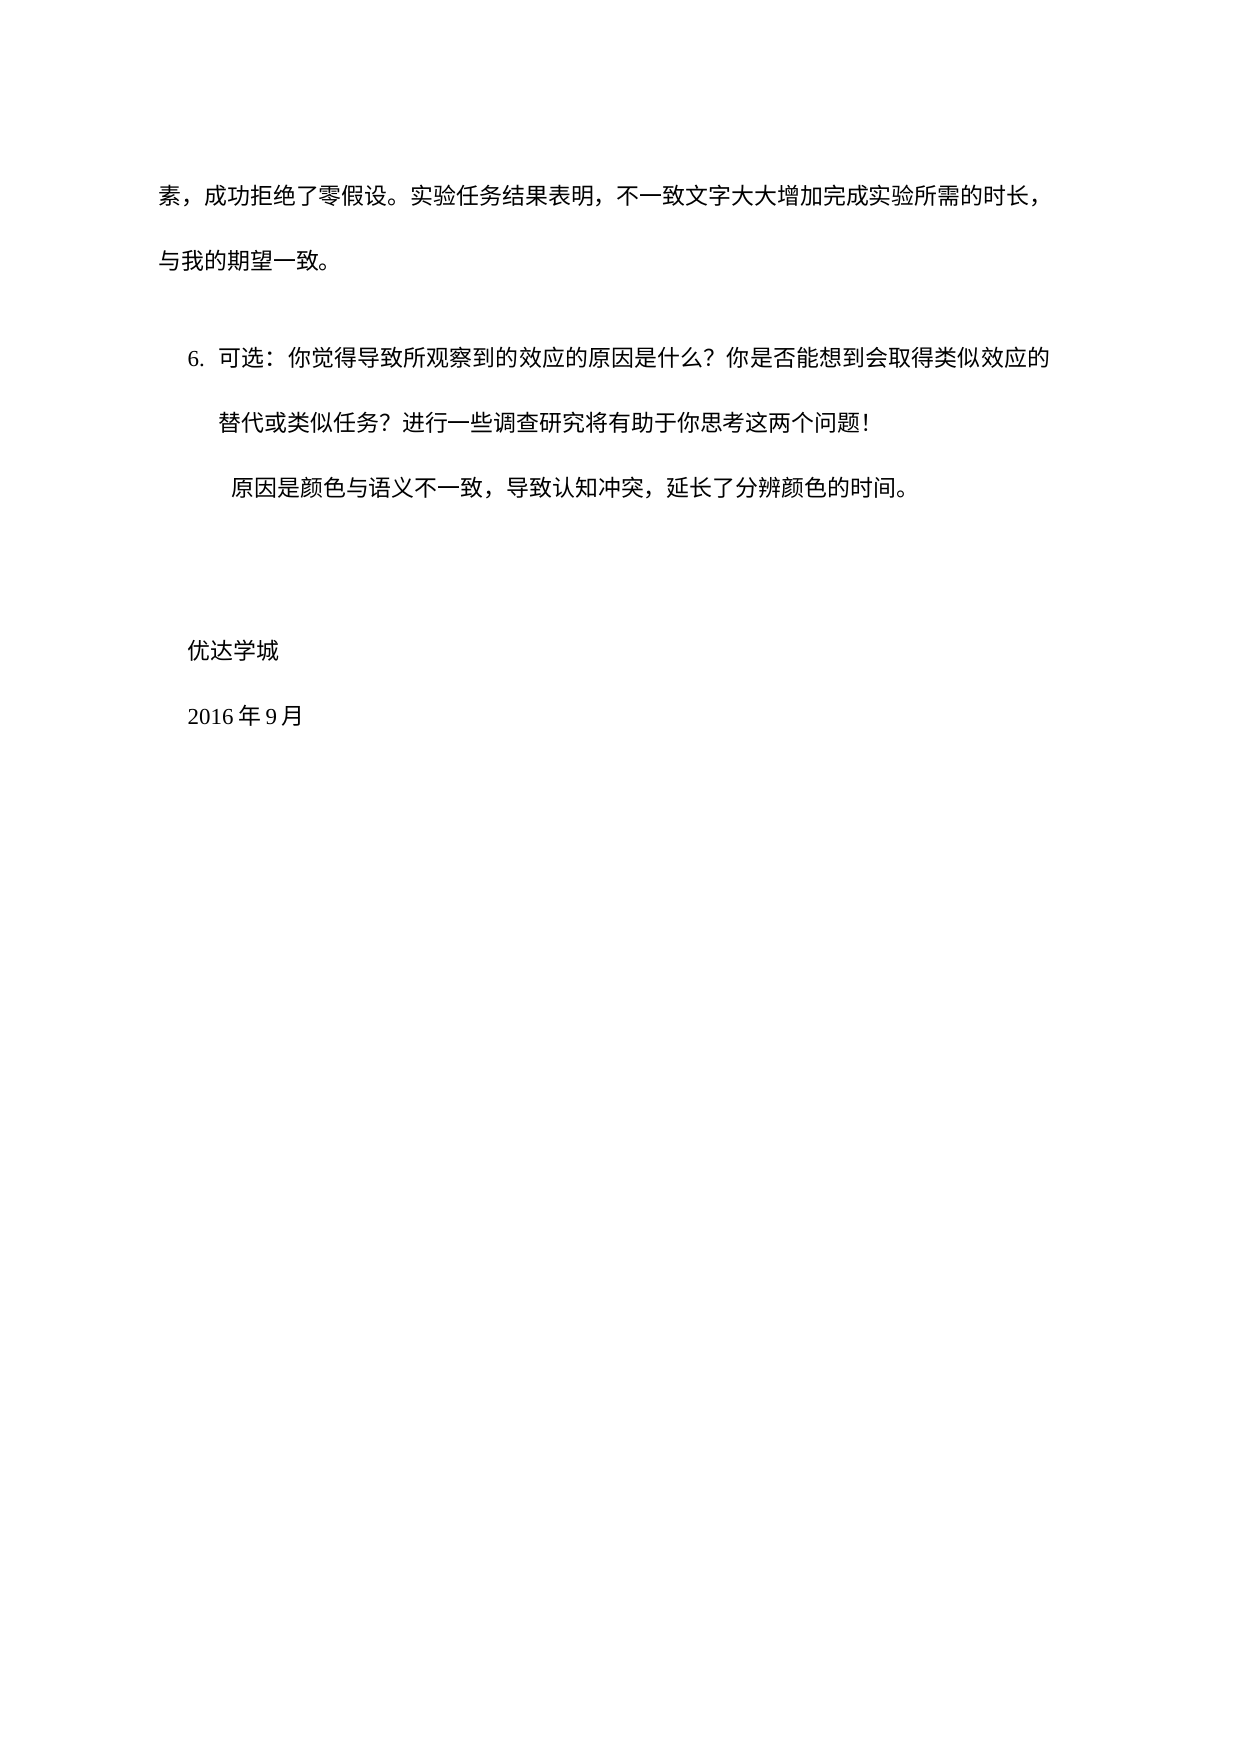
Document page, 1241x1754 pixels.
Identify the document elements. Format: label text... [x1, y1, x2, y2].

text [158, 162, 1053, 292]
text 原因是颜色与语义不一致，导致认知冲突，延长了分辨颜色的时间。 [187, 454, 1053, 519]
text 2016年9月 [187, 682, 1053, 747]
list 可选：你觉得导致所观察到的效应的原因是什么？你是否能想到会取得类似效应的替代或类似任务？进行一些调查研究将有助于你思考这两个问题！ [187, 324, 1053, 454]
text 优达学城 [187, 617, 1053, 682]
